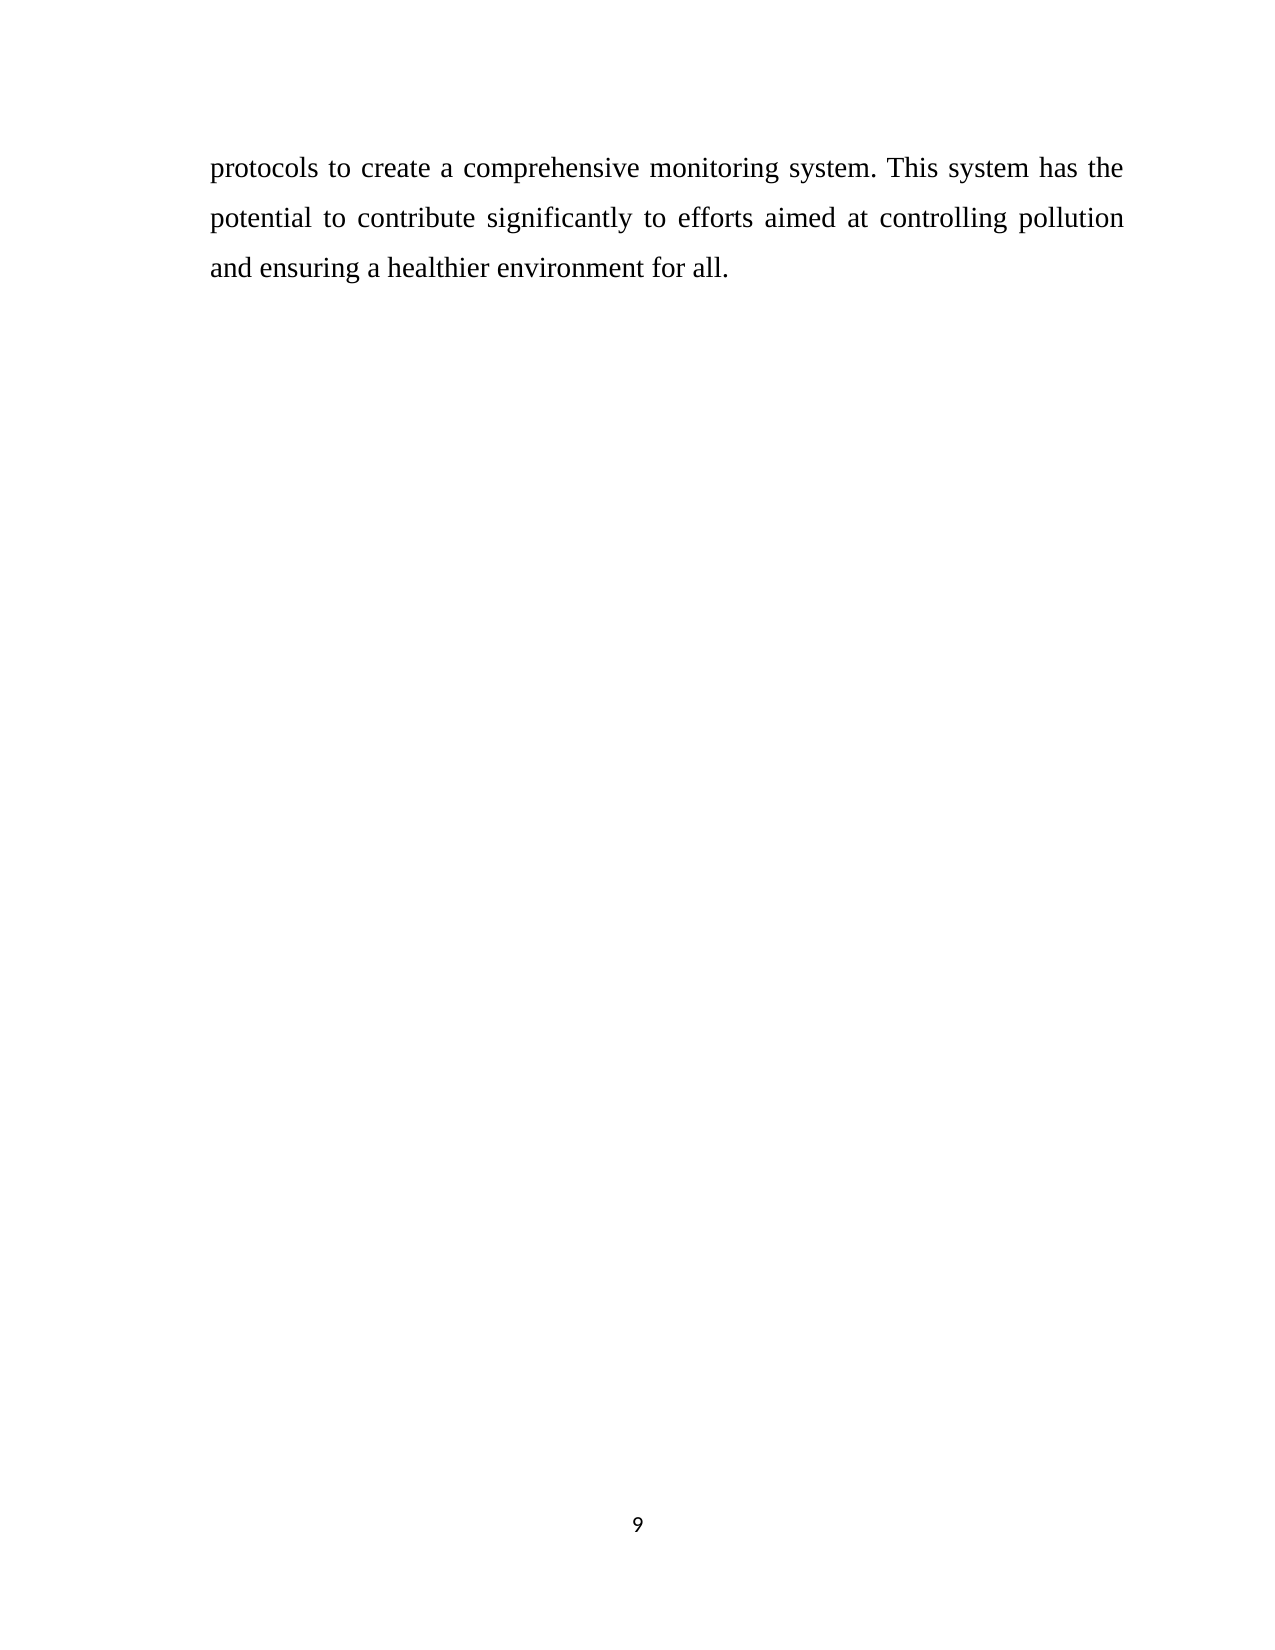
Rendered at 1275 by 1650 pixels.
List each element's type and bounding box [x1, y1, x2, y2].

list [210, 150, 1125, 284]
